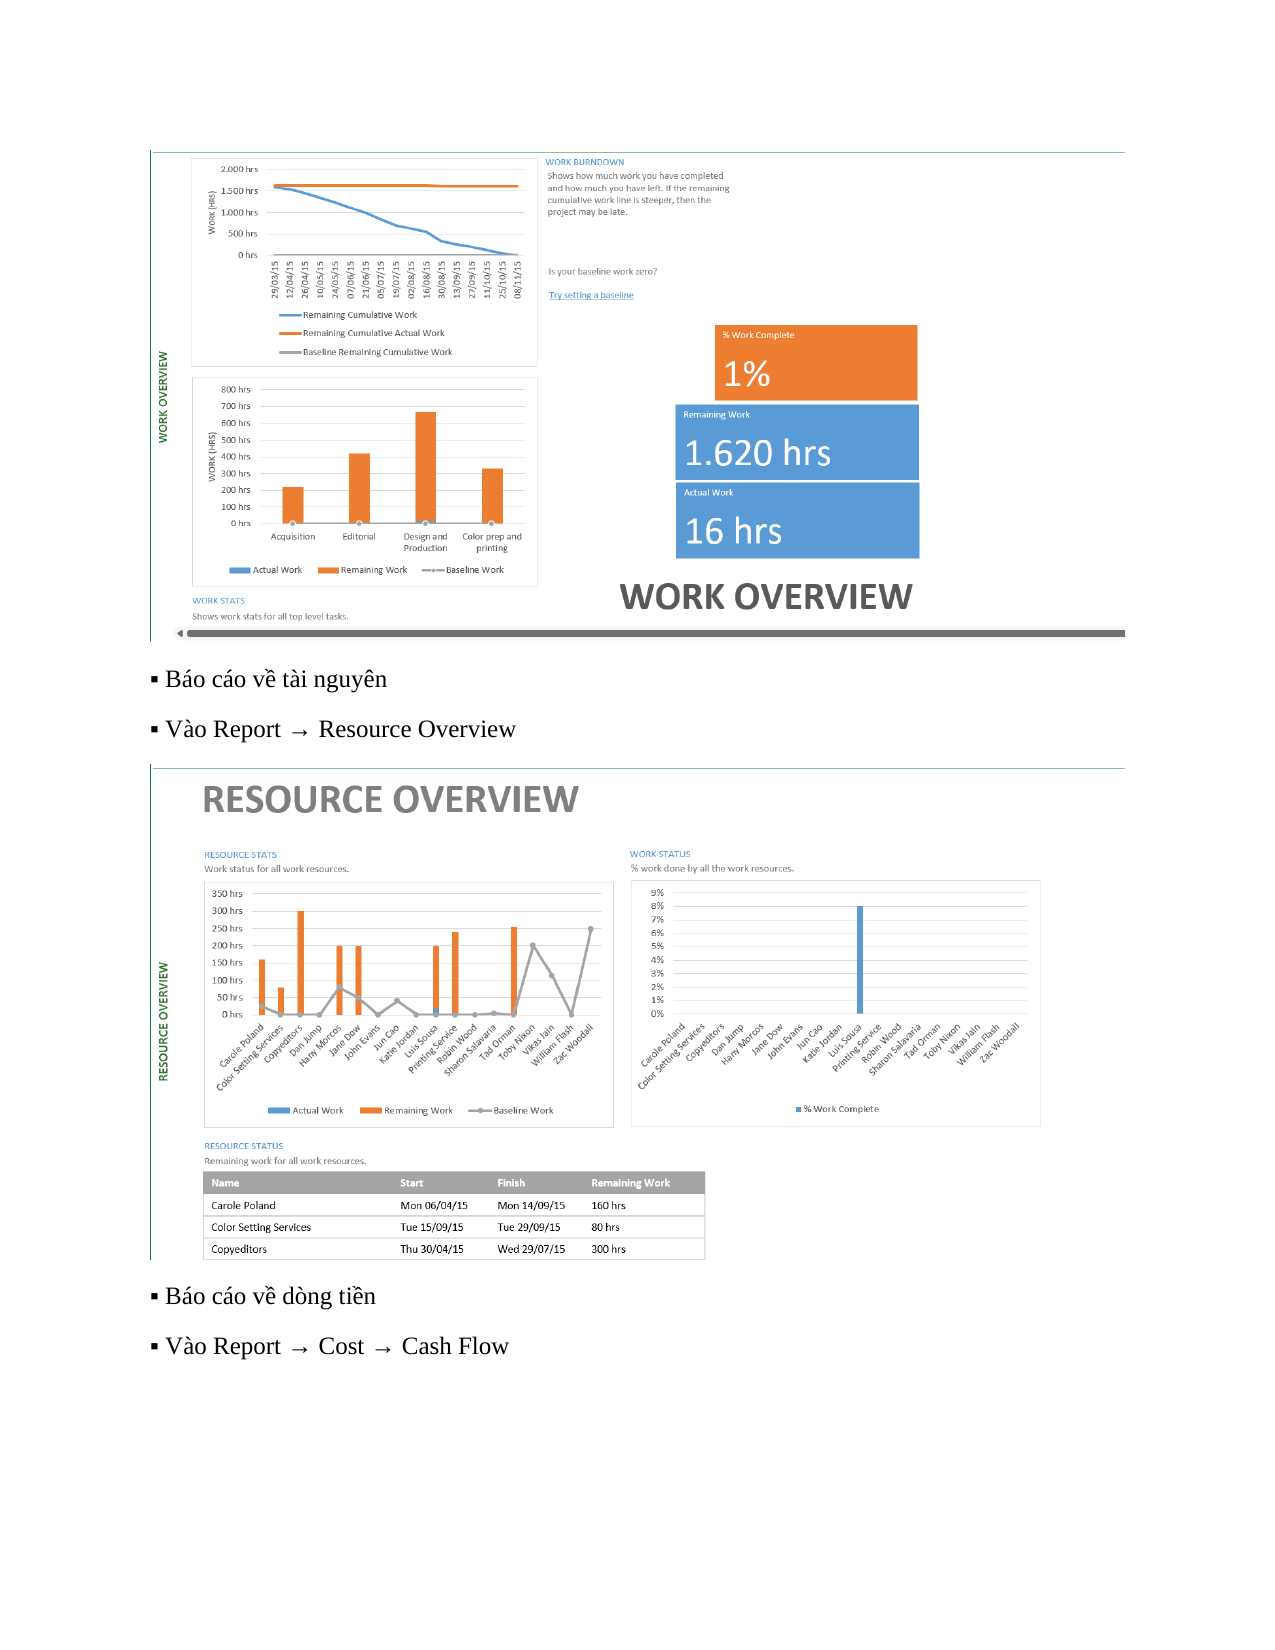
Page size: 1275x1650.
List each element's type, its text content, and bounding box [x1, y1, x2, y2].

text ▪ Vào Report → Cost → Cash Flow [150, 1331, 1125, 1360]
text ▪ Báo cáo về tài nguyên [150, 664, 1125, 693]
picture [150, 150, 1125, 642]
text ▪ Báo cáo về dòng tiền [150, 1281, 1125, 1310]
picture [150, 764, 1125, 1260]
text ▪ Vào Report → Resource Overview [150, 714, 1125, 743]
